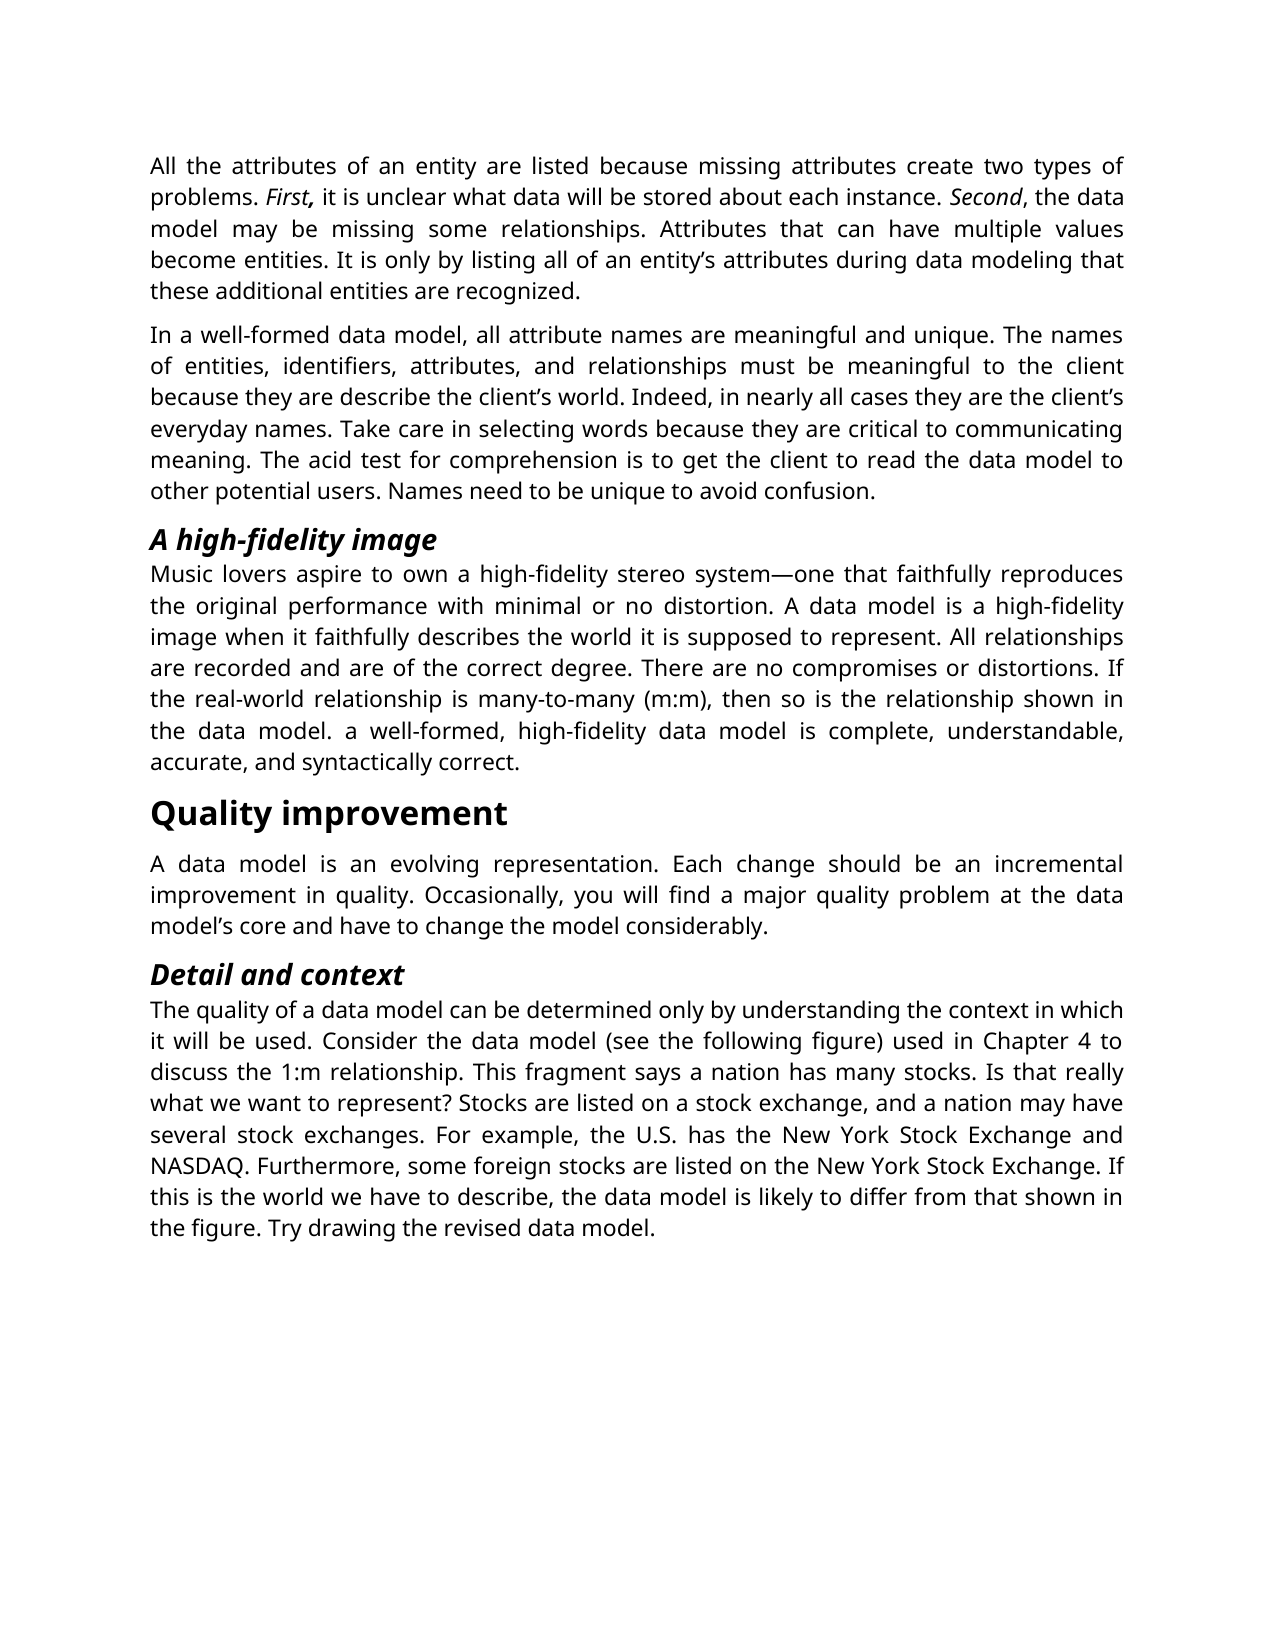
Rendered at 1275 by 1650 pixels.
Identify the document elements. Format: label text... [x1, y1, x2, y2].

subtitle A high-fidelity image [150, 519, 1125, 558]
subtitle Quality improvement [150, 790, 1125, 835]
text Music lovers aspire to own a high-fidelity stereo system—one that faithfully reproduces the original performance with minimal or no distortion. A data model is a high-fidelity image when it faithfully describes the world it is supposed to represent. All relationships are recorded and are of the correct degree. There are no compromises or distortions. If the real-world relationship is many-to-many (m:m), then so is the relationship shown in the data model. a well-formed, high-fidelity data model is complete, understandable, accurate, and syntactically correct. [150, 558, 1125, 777]
text All the attributes of an entity are listed because missing attributes create two types of problems. First, it is unclear what data will be stored about each instance. Second, the data model may be missing some relationships. Attributes that can have multiple values become entities. It is only by listing all of an entity’s attributes during data modeling that these additional entities are recognized. [150, 150, 1125, 306]
text The quality of a data model can be determined only by understanding the context in which it will be used. Consider the data model (see the following figure) used in Chapter 4 to discuss the 1:m relationship. This fragment says a nation has many stocks. Is that really what we want to represent? Stocks are listed on a stock exchange, and a nation may have several stock exchanges. For example, the U.S. has the New York Stock Exchange and NASDAQ. Furthermore, some foreign stocks are listed on the New York Stock Exchange. If this is the world we have to describe, the data model is likely to differ from that shown in the figure. Try drawing the revised data model. [150, 993, 1125, 1243]
text A data model is an evolving representation. Each change should be an incremental improvement in quality. Occasionally, you will find a major quality problem at the data model’s core and have to change the model considerably. [150, 848, 1125, 941]
subtitle Detail and context [150, 954, 1125, 993]
text In a well-formed data model, all attribute names are meaningful and unique. The names of entities, identifiers, attributes, and relationships must be meaningful to the client because they are describe the client’s world. Indeed, in nearly all cases they are the client’s everyday names. Take care in selecting words because they are critical to communicating meaning. The acid test for comprehension is to get the client to read the data model to other potential users. Names need to be unique to avoid confusion. [150, 319, 1125, 506]
